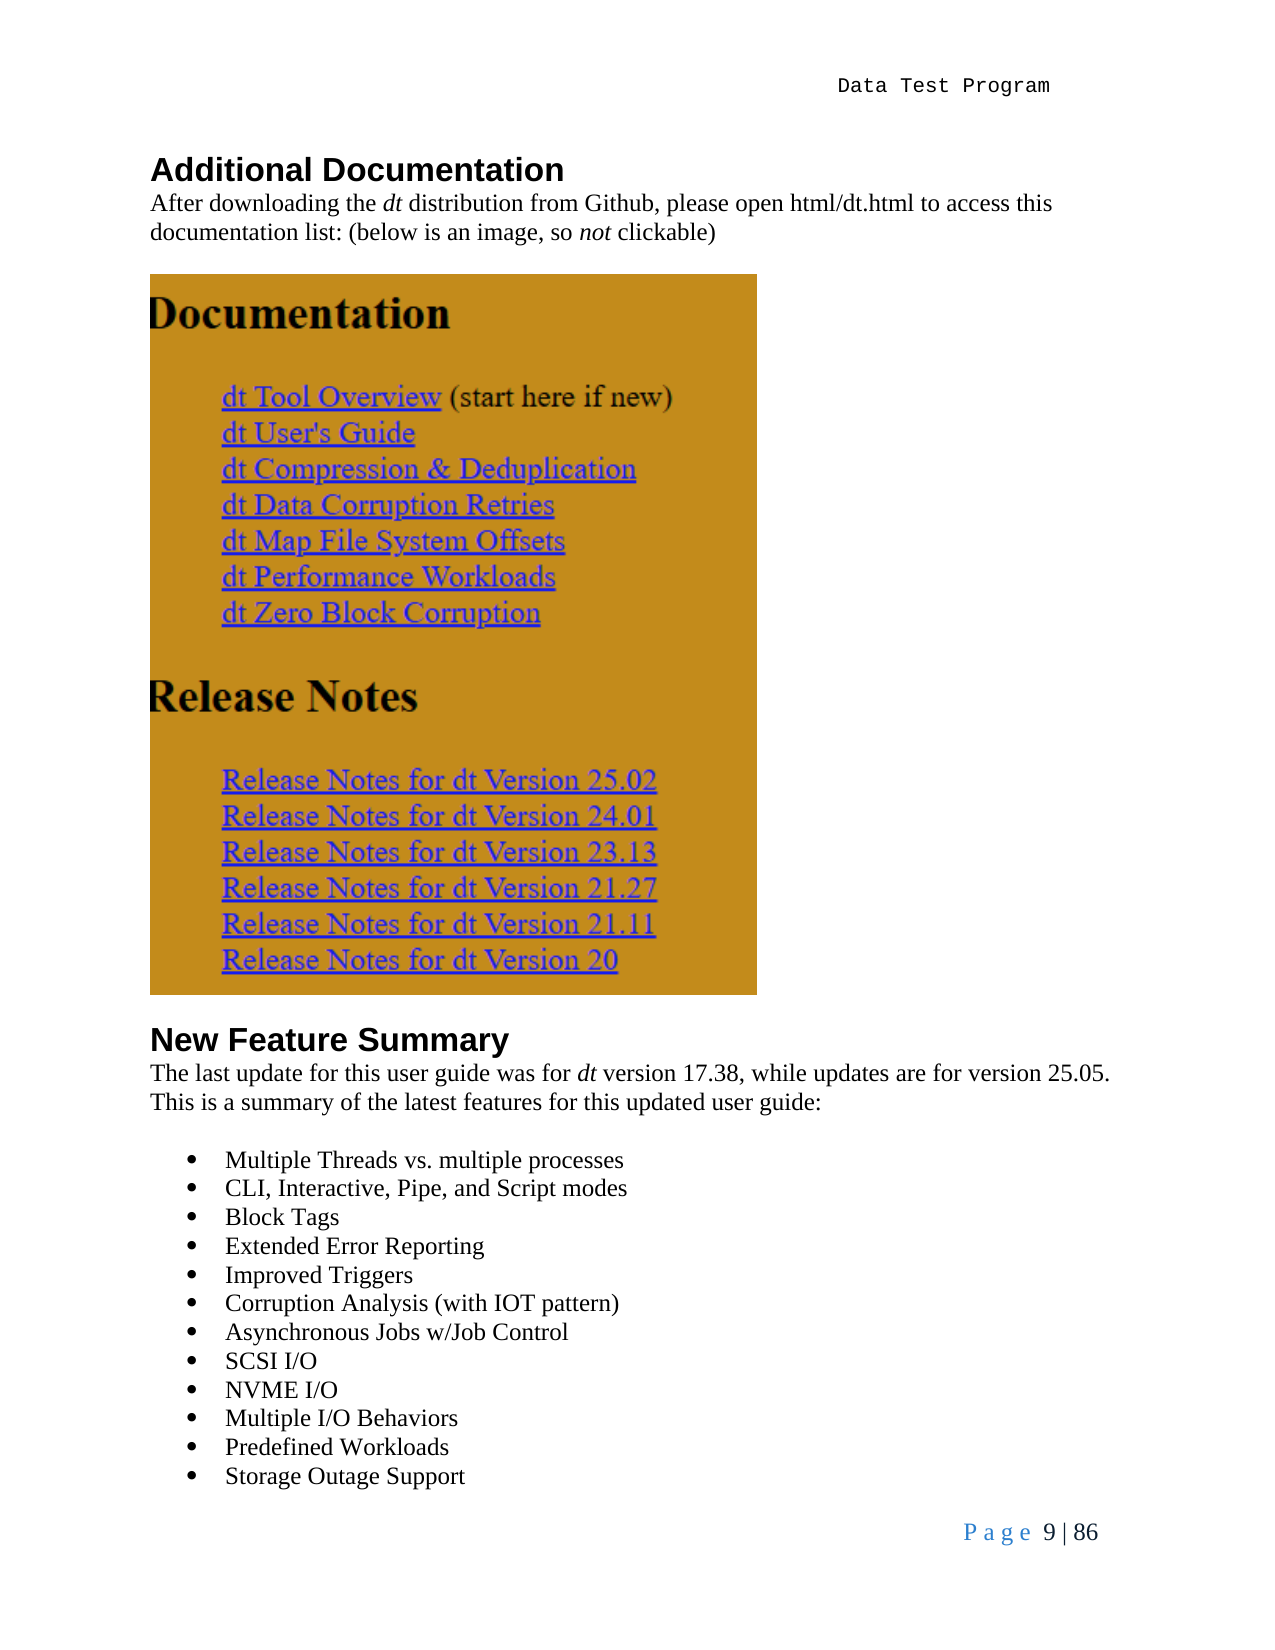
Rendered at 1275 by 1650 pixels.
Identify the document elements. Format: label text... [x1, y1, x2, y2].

picture [150, 274, 757, 995]
list Multiple Threads vs. multiple processes [187, 1145, 1125, 1173]
list Extended Error Reporting [187, 1231, 1125, 1260]
text After downloading the dt distribution from Github, please open html/dt.html to access this documentation list: (below is an image, so not clickable) [150, 188, 1125, 246]
list NVME I/O [187, 1375, 1125, 1403]
subtitle New Feature Summary [150, 1020, 1125, 1058]
list Improved Triggers [187, 1260, 1125, 1288]
list Corruption Analysis (with IOT pattern) [187, 1288, 1125, 1317]
list Predefined Workloads [187, 1432, 1125, 1461]
list Block Tags [187, 1202, 1125, 1231]
text The last update for this user guide was for dt version 17.38, while updates are for version 25.05. This is a summary of the latest features for this updated user guide: [150, 1058, 1125, 1116]
subtitle Additional Documentation [150, 150, 1125, 188]
list SCSI I/O [187, 1346, 1125, 1375]
list Storage Outage Support [187, 1461, 1125, 1490]
list Asynchronous Jobs w/Job Control [187, 1317, 1125, 1346]
list Multiple I/O Behaviors [187, 1403, 1125, 1432]
list CLI, Interactive, Pipe, and Script modes [187, 1173, 1125, 1202]
